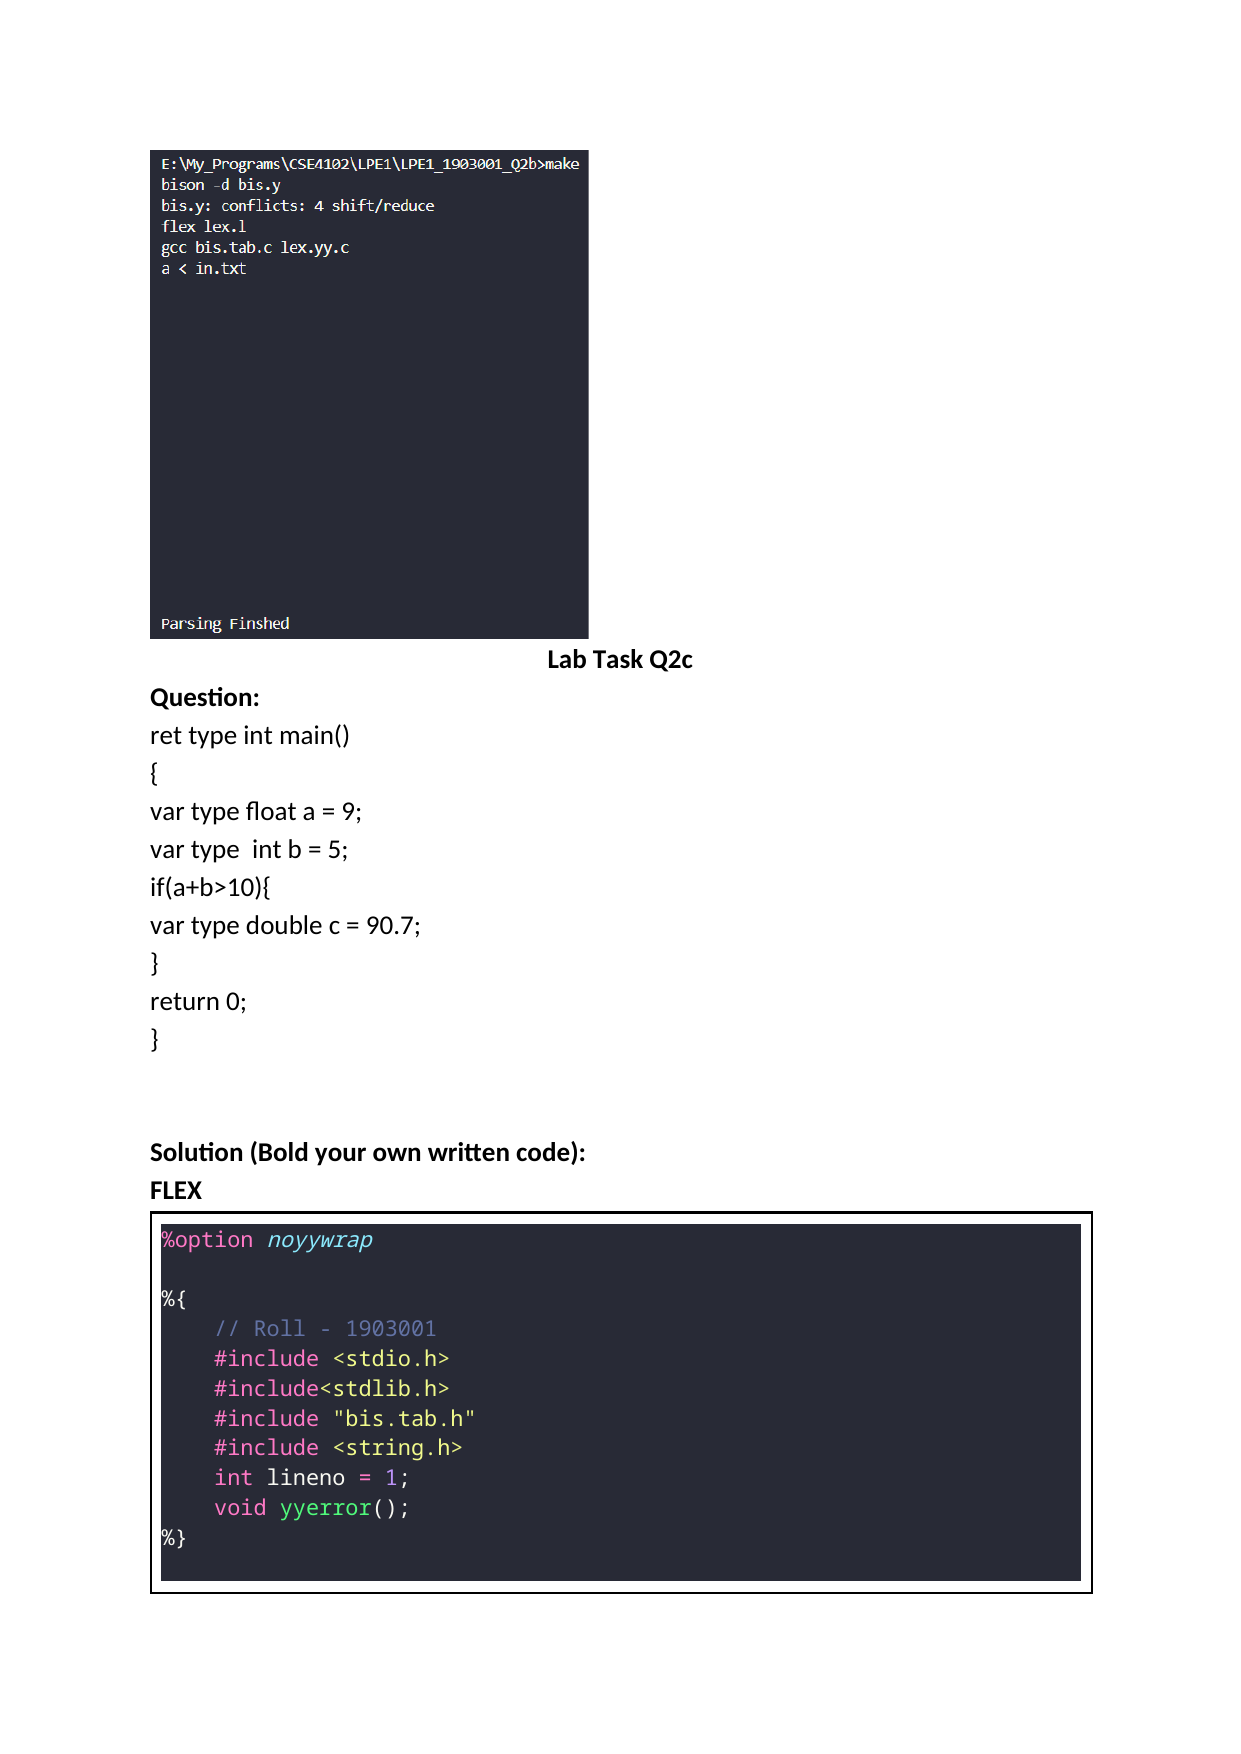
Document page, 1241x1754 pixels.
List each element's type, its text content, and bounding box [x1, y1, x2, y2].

text ret type int main() [150, 718, 1090, 751]
text var type int b = 5; [150, 832, 1090, 865]
text var type float a = 9; [150, 794, 1090, 827]
text Question: [150, 681, 1090, 713]
text if(a+b>10){ [150, 870, 1090, 903]
text } [150, 946, 1090, 979]
text Lab Task Q2c [150, 643, 1090, 676]
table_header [152, 1214, 1091, 1592]
text return 0; [150, 984, 1090, 1017]
text } [150, 1022, 1090, 1055]
text { [150, 756, 1090, 789]
text FLEX [150, 1173, 1090, 1206]
text var type double c = 90.7; [150, 908, 1090, 941]
text Solution (Bold your own written code): [150, 1136, 1090, 1168]
picture [150, 150, 589, 639]
